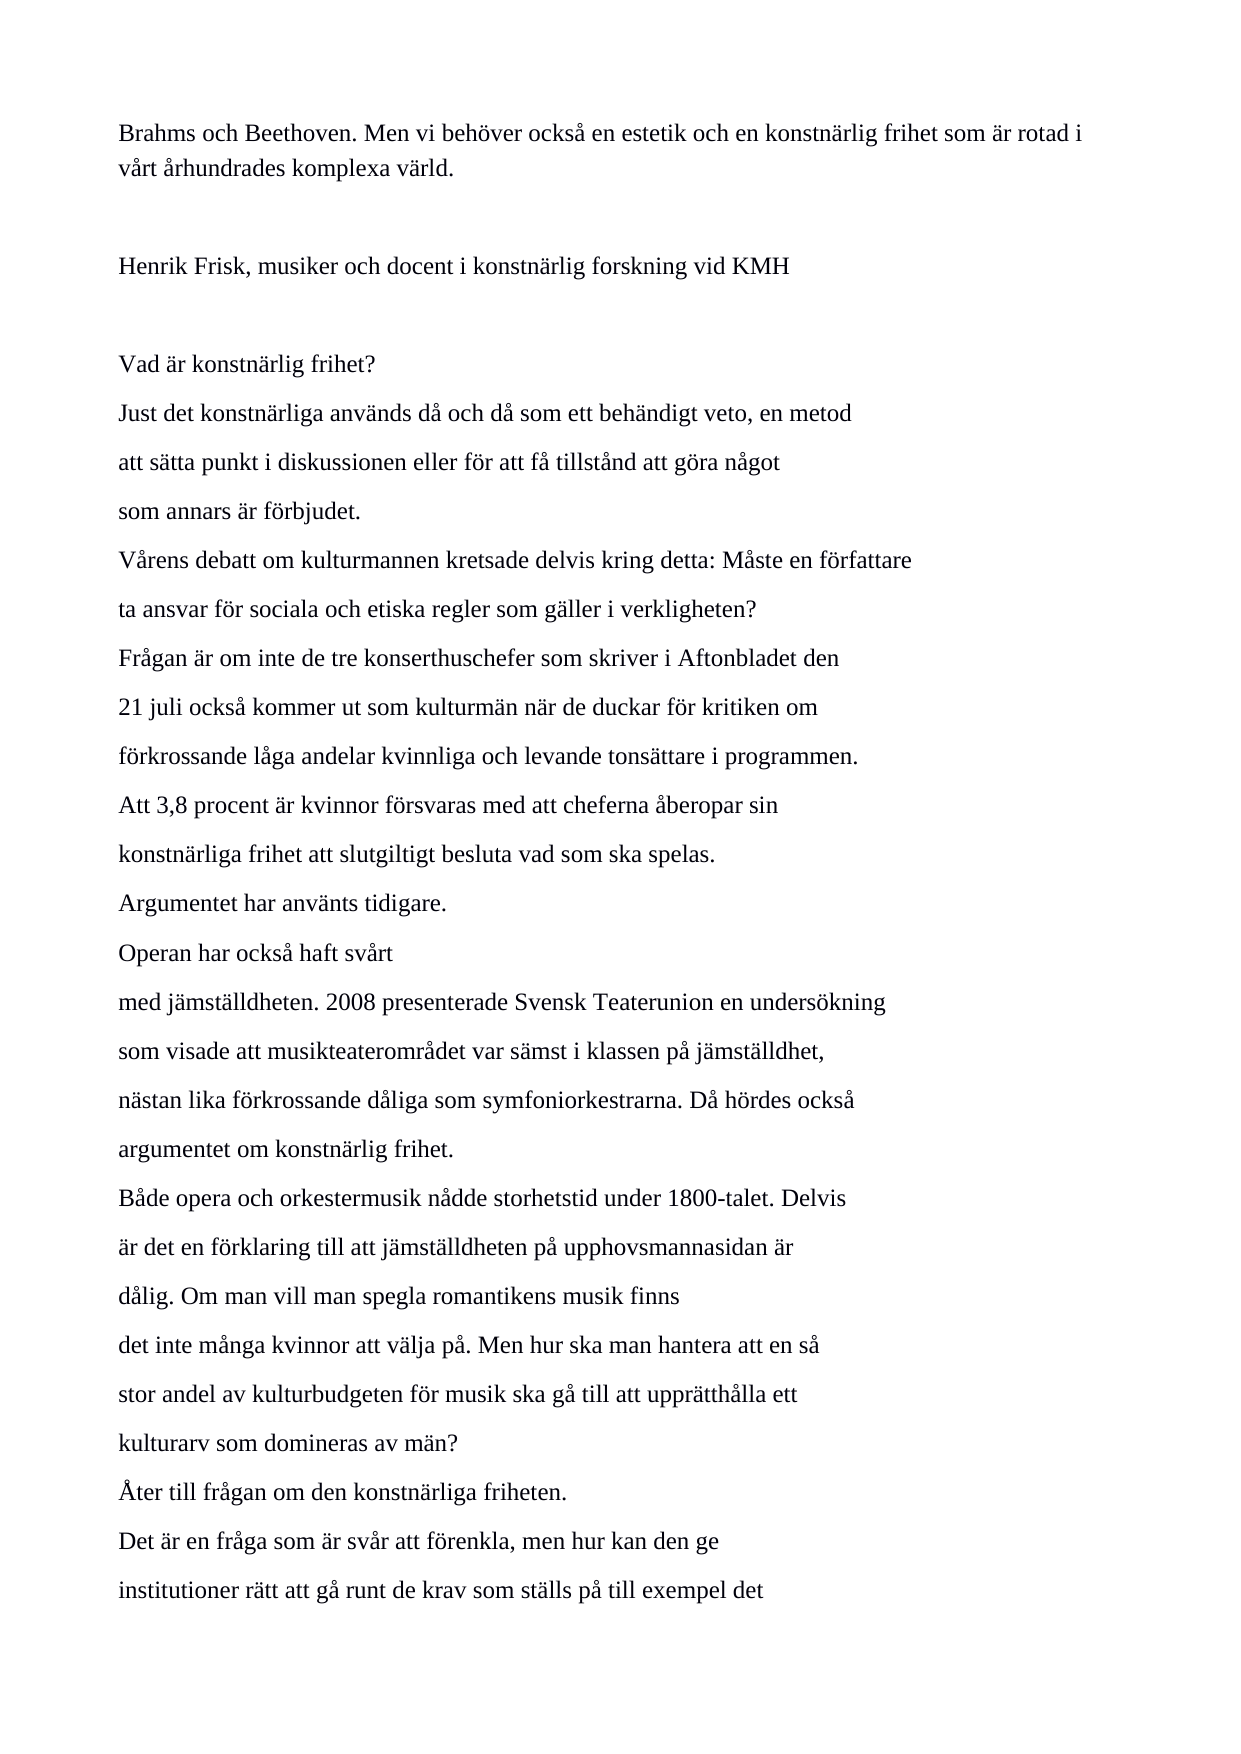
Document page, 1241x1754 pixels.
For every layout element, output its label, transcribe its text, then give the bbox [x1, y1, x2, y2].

text ta ansvar för sociala och etiska regler som gäller i verkligheten? [118, 594, 1122, 623]
text Operan har också haft svårt [118, 938, 1122, 966]
text Just det konstnärliga används då och då som ett behändigt veto, en metod [118, 398, 1122, 427]
text är det en förklaring till att jämställdheten på upphovsmannasidan är [118, 1232, 1122, 1261]
text Vad är konstnärlig frihet? [118, 349, 1122, 378]
text som annars är förbjudet. [118, 496, 1122, 525]
text stor andel av kulturbudgeten för musik ska gå till att upprätthålla ett [118, 1379, 1122, 1408]
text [118, 118, 1122, 181]
text Henrik Frisk, musiker och docent i konstnärlig forskning vid KMH [118, 251, 1122, 279]
text Vårens debatt om kulturmannen kretsade delvis kring detta: Måste en författare [118, 545, 1122, 574]
text Att 3,8 procent är kvinnor försvaras med att cheferna åberopar sin [118, 790, 1122, 819]
text Frågan är om inte de tre konserthuschefer som skriver i Aftonbladet den [118, 643, 1122, 672]
text förkrossande låga andelar kvinnliga och levande tonsättare i programmen. [118, 741, 1122, 770]
text som visade att musikteaterområdet var sämst i klassen på jämställdhet, [118, 1036, 1122, 1064]
text 21 juli också kommer ut som kulturmän när de duckar för kritiken om [118, 692, 1122, 721]
text konstnärliga frihet att slutgiltigt besluta vad som ska spelas. [118, 839, 1122, 868]
text kulturarv som domineras av män? [118, 1428, 1122, 1457]
text Argumentet har använts tidigare. [118, 888, 1122, 917]
text med jämställdheten. 2008 presenterade Svensk Teaterunion en undersökning [118, 987, 1122, 1015]
text Det är en fråga som är svår att förenkla, men hur kan den ge [118, 1526, 1122, 1555]
text det inte många kvinnor att välja på. Men hur ska man hantera att en så [118, 1330, 1122, 1359]
text att sätta punkt i diskussionen eller för att få tillstånd att göra något [118, 447, 1122, 476]
text institutioner rätt att gå runt de krav som ställs på till exempel det [118, 1575, 1122, 1604]
text Både opera och orkestermusik nådde storhetstid under 1800-talet. Delvis [118, 1183, 1122, 1212]
text nästan lika förkrossande dåliga som symfoniorkestrarna. Då hördes också [118, 1085, 1122, 1113]
text dålig. Om man vill man spegla romantikens musik finns [118, 1281, 1122, 1310]
text Åter till frågan om den konstnärliga friheten. [118, 1477, 1122, 1506]
text argumentet om konstnärlig frihet. [118, 1134, 1122, 1163]
